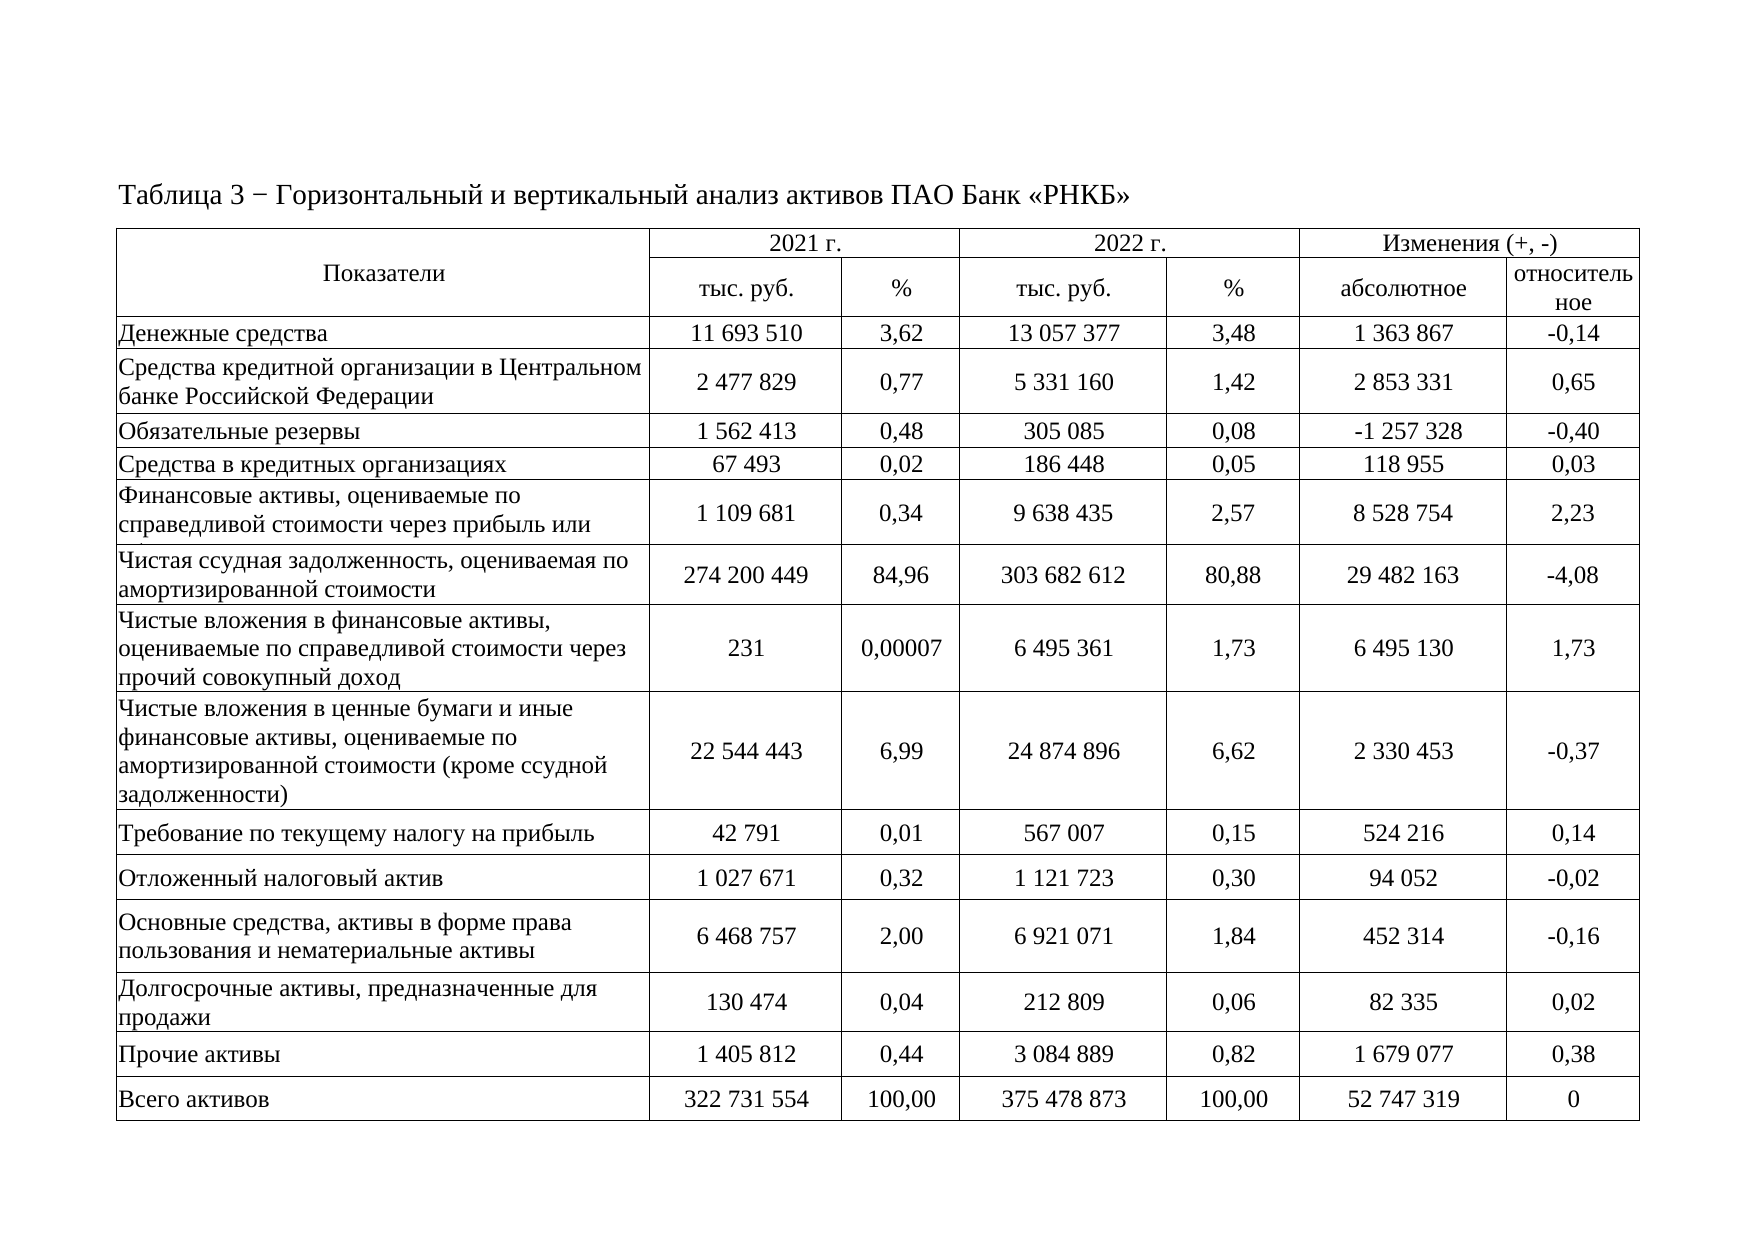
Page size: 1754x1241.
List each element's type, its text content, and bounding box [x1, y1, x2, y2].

table_cell 0,06 [1167, 973, 1299, 1031]
table_cell Чистые вложения в ценные бумаги и иные финансовые активы, оцениваемые по амортизированной стоимости (кроме ссудной задолженности) [117, 692, 649, 809]
table_cell 0,48 [842, 414, 959, 447]
table_cell 231 [650, 605, 841, 691]
table_cell 2 477 829 [650, 349, 841, 413]
table_header 2021 г. [650, 229, 959, 257]
table_cell Всего активов [117, 1077, 649, 1120]
table_cell 2,00 [842, 900, 959, 972]
table_cell тыс. руб. [960, 258, 1166, 316]
table_cell 524 216 [1300, 810, 1506, 854]
table_cell 82 335 [1300, 973, 1506, 1031]
table_cell 322 731 554 [650, 1077, 841, 1120]
table_cell 80,88 [1167, 545, 1299, 603]
table_cell 1,84 [1167, 900, 1299, 972]
table_cell 6,99 [842, 692, 959, 809]
table_cell Средства кредитной организации в Центральном банке Российской Федерации [117, 349, 649, 413]
table_cell относительное [1507, 258, 1639, 316]
table_cell Прочие активы [117, 1032, 649, 1076]
table_cell 2,23 [1507, 480, 1639, 544]
table_cell 100,00 [1167, 1077, 1299, 1120]
table_cell 100,00 [842, 1077, 959, 1120]
table_cell 452 314 [1300, 900, 1506, 972]
table_cell 0,82 [1167, 1032, 1299, 1076]
table_cell 0,08 [1167, 414, 1299, 447]
table_cell 67 493 [650, 448, 841, 479]
table_cell 0,14 [1507, 810, 1639, 854]
table_cell Финансовые активы, оцениваемые по справедливой стоимости через прибыль или убыток [117, 480, 649, 544]
table_cell 0,77 [842, 349, 959, 413]
table_cell Чистая ссудная задолженность, оцениваемая по амортизированной стоимости [117, 545, 649, 603]
table_cell 13 057 377 [960, 317, 1166, 348]
table_cell абсолютное [1300, 258, 1506, 316]
table_cell 2,57 [1167, 480, 1299, 544]
table_cell 567 007 [960, 810, 1166, 854]
table_cell 1 027 671 [650, 855, 841, 899]
table_cell 0,04 [842, 973, 959, 1031]
table_cell 6 495 130 [1300, 605, 1506, 691]
table_cell Требование по текущему налогу на прибыль [117, 810, 649, 854]
table_cell 24 874 896 [960, 692, 1166, 809]
table_cell 3,62 [842, 317, 959, 348]
table_header Изменения (+, -) [1300, 229, 1639, 257]
table_cell Отложенный налоговый актив [117, 855, 649, 899]
table_cell Основные средства, активы в форме права пользования и нематериальные активы [117, 900, 649, 972]
table_cell 274 200 449 [650, 545, 841, 603]
table_cell 0,15 [1167, 810, 1299, 854]
table_cell 94 052 [1300, 855, 1506, 899]
table_cell Чистые вложения в финансовые активы, оцениваемые по справедливой стоимости через прочий совокупный доход [117, 605, 649, 691]
table_header 2022 г. [960, 229, 1299, 257]
table_cell 5 331 160 [960, 349, 1166, 413]
table_cell 186 448 [960, 448, 1166, 479]
table_header Показатели [117, 229, 649, 316]
table_cell 118 955 [1300, 448, 1506, 479]
table_cell 3 084 889 [960, 1032, 1166, 1076]
table_cell 2 853 331 [1300, 349, 1506, 413]
table_cell % [842, 258, 959, 316]
table_cell 42 791 [650, 810, 841, 854]
table_cell 84,96 [842, 545, 959, 603]
table_cell 0,00007 [842, 605, 959, 691]
table_cell 9 638 435 [960, 480, 1166, 544]
table_cell 0,34 [842, 480, 959, 544]
table_cell 3,48 [1167, 317, 1299, 348]
table_cell -0,37 [1507, 692, 1639, 809]
table_cell 6,62 [1167, 692, 1299, 809]
table_cell 0,05 [1167, 448, 1299, 479]
table_cell 0,02 [842, 448, 959, 479]
table_cell 1 121 723 [960, 855, 1166, 899]
table_cell -1 257 328 [1300, 414, 1506, 447]
table_cell 1,73 [1507, 605, 1639, 691]
table_cell 130 474 [650, 973, 841, 1031]
table_cell Средства в кредитных организациях [117, 448, 649, 479]
table_cell -0,16 [1507, 900, 1639, 972]
table_cell 22 544 443 [650, 692, 841, 809]
table_cell 8 528 754 [1300, 480, 1506, 544]
table_cell -0,40 [1507, 414, 1639, 447]
table_cell 6 495 361 [960, 605, 1166, 691]
table_cell 29 482 163 [1300, 545, 1506, 603]
table_cell 1 679 077 [1300, 1032, 1506, 1076]
table_cell 1 562 413 [650, 414, 841, 447]
table_cell 1 109 681 [650, 480, 841, 544]
table_cell 0,02 [1507, 973, 1639, 1031]
table_cell -0,02 [1507, 855, 1639, 899]
table_cell 2 330 453 [1300, 692, 1506, 809]
table_cell тыс. руб. [650, 258, 841, 316]
table_cell -0,14 [1507, 317, 1639, 348]
table_cell 1 363 867 [1300, 317, 1506, 348]
table_cell 6 468 757 [650, 900, 841, 972]
table_cell 1,73 [1167, 605, 1299, 691]
table_cell 0,38 [1507, 1032, 1639, 1076]
table_cell Денежные средства [117, 317, 649, 348]
table_cell 0,30 [1167, 855, 1299, 899]
table_cell 0,44 [842, 1032, 959, 1076]
table_cell % [1167, 258, 1299, 316]
table_cell 212 809 [960, 973, 1166, 1031]
table_cell 11 693 510 [650, 317, 841, 348]
table_cell 303 682 612 [960, 545, 1166, 603]
table_cell -4,08 [1507, 545, 1639, 603]
table_cell 0,32 [842, 855, 959, 899]
table_cell 375 478 873 [960, 1077, 1166, 1120]
table_cell 1,42 [1167, 349, 1299, 413]
table_cell 0,65 [1507, 349, 1639, 413]
table_cell 0,01 [842, 810, 959, 854]
table_cell 0 [1507, 1077, 1639, 1120]
table_cell Обязательные резервы [117, 414, 649, 447]
table_cell Долгосрочные активы, предназначенные для продажи [117, 973, 649, 1031]
table_cell 0,03 [1507, 448, 1639, 479]
table_cell 305 085 [960, 414, 1166, 447]
table_cell 1 405 812 [650, 1032, 841, 1076]
table_cell 6 921 071 [960, 900, 1166, 972]
table_cell 52 747 319 [1300, 1077, 1506, 1120]
